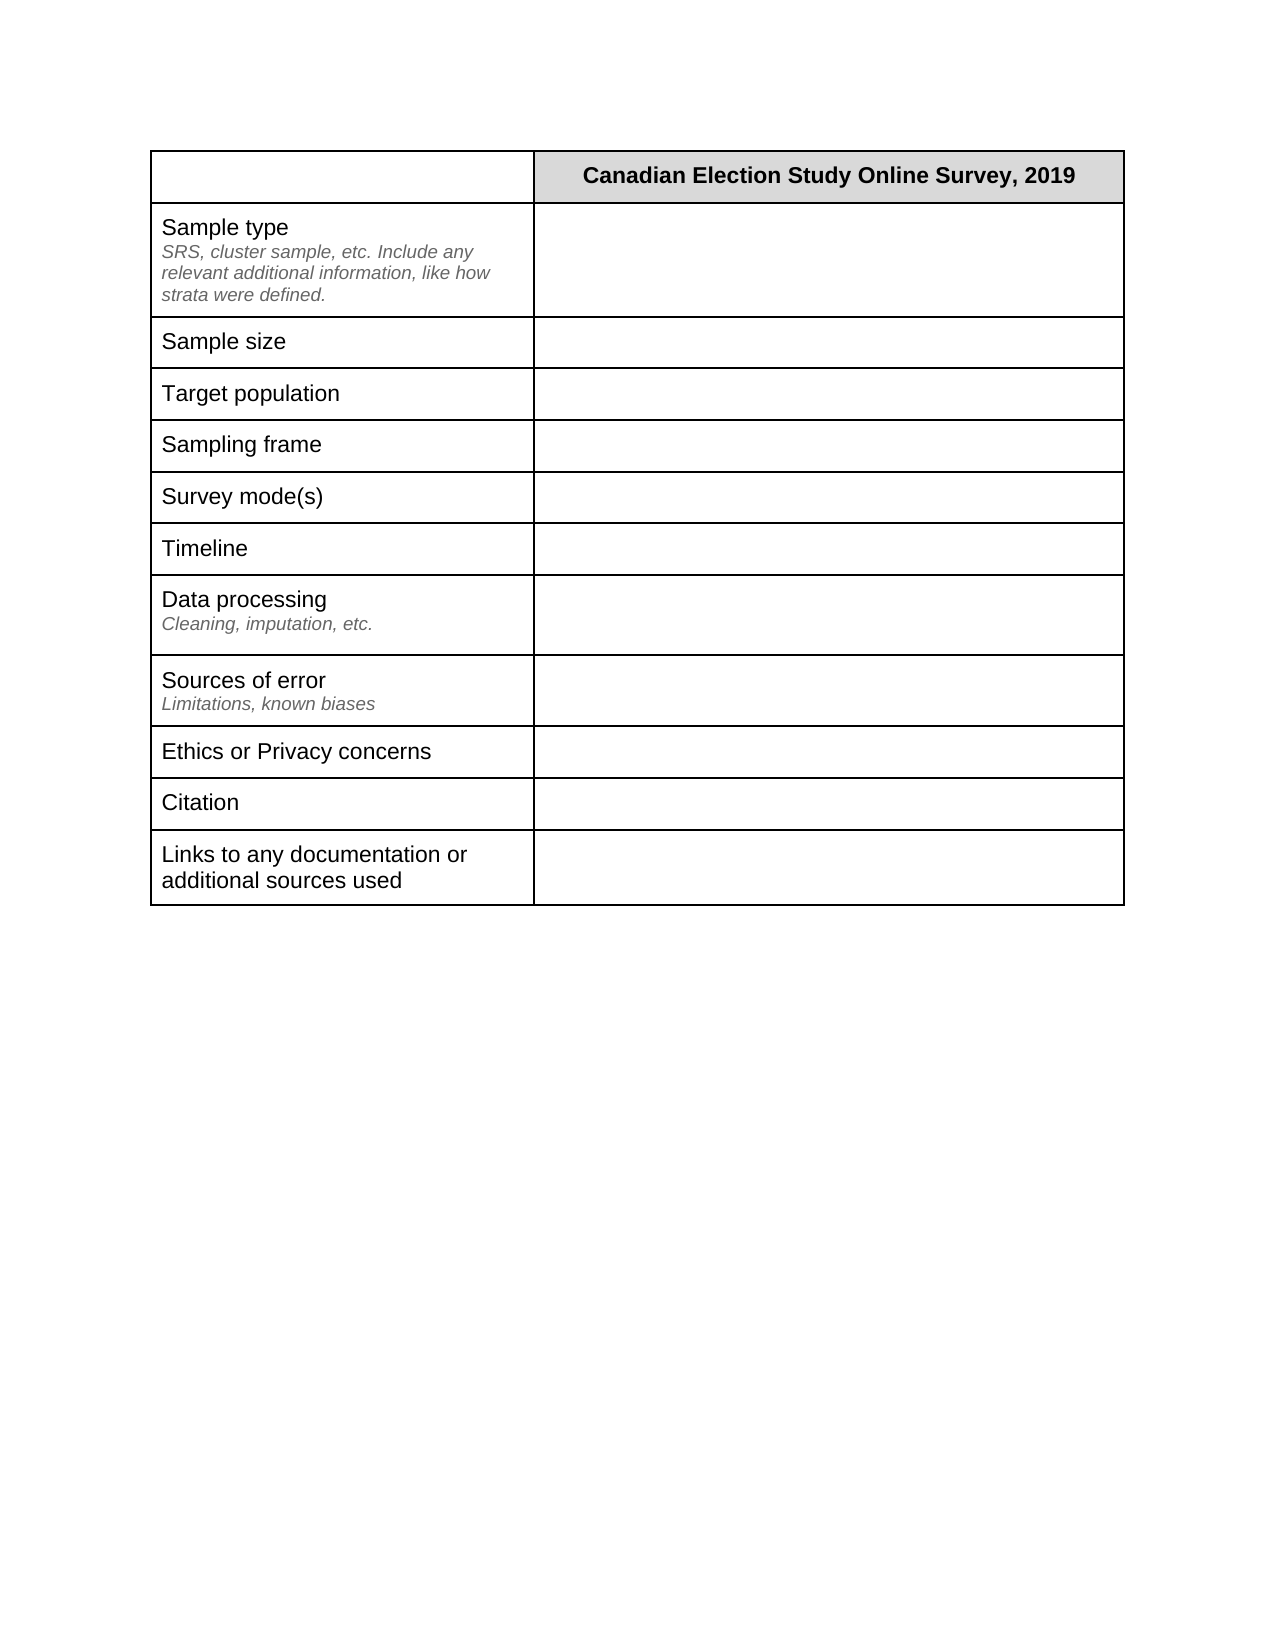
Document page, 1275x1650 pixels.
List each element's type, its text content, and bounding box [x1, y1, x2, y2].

table_cell [535, 421, 1123, 471]
table_cell [535, 576, 1123, 654]
table_cell [535, 831, 1123, 904]
table_cell Citation [152, 779, 533, 828]
table_cell [535, 318, 1123, 367]
table_cell [535, 656, 1123, 725]
table_cell Target population [152, 369, 533, 419]
table_cell Sample type SRS, cluster sample, etc. Include any relevant additional information, like how strata were defined. [152, 204, 533, 316]
table_cell Sources of error Limitations, known biases [152, 656, 533, 725]
table_cell Sample size [152, 318, 533, 367]
table_header Canadian Election Study Online Survey, 2019 [535, 152, 1123, 202]
table_cell [535, 779, 1123, 828]
table_cell Data processing Cleaning, imputation, etc. [152, 576, 533, 654]
table_cell Survey mode(s) [152, 473, 533, 522]
table_cell Timeline [152, 524, 533, 574]
table_cell Ethics or Privacy concerns [152, 727, 533, 777]
table_cell [535, 727, 1123, 777]
table_cell Sampling frame [152, 421, 533, 471]
table_cell [535, 524, 1123, 574]
table_header [152, 152, 533, 202]
table_cell [535, 204, 1123, 316]
table_cell [535, 473, 1123, 522]
table_cell Links to any documentation or additional sources used [152, 831, 533, 904]
table_cell [535, 369, 1123, 419]
